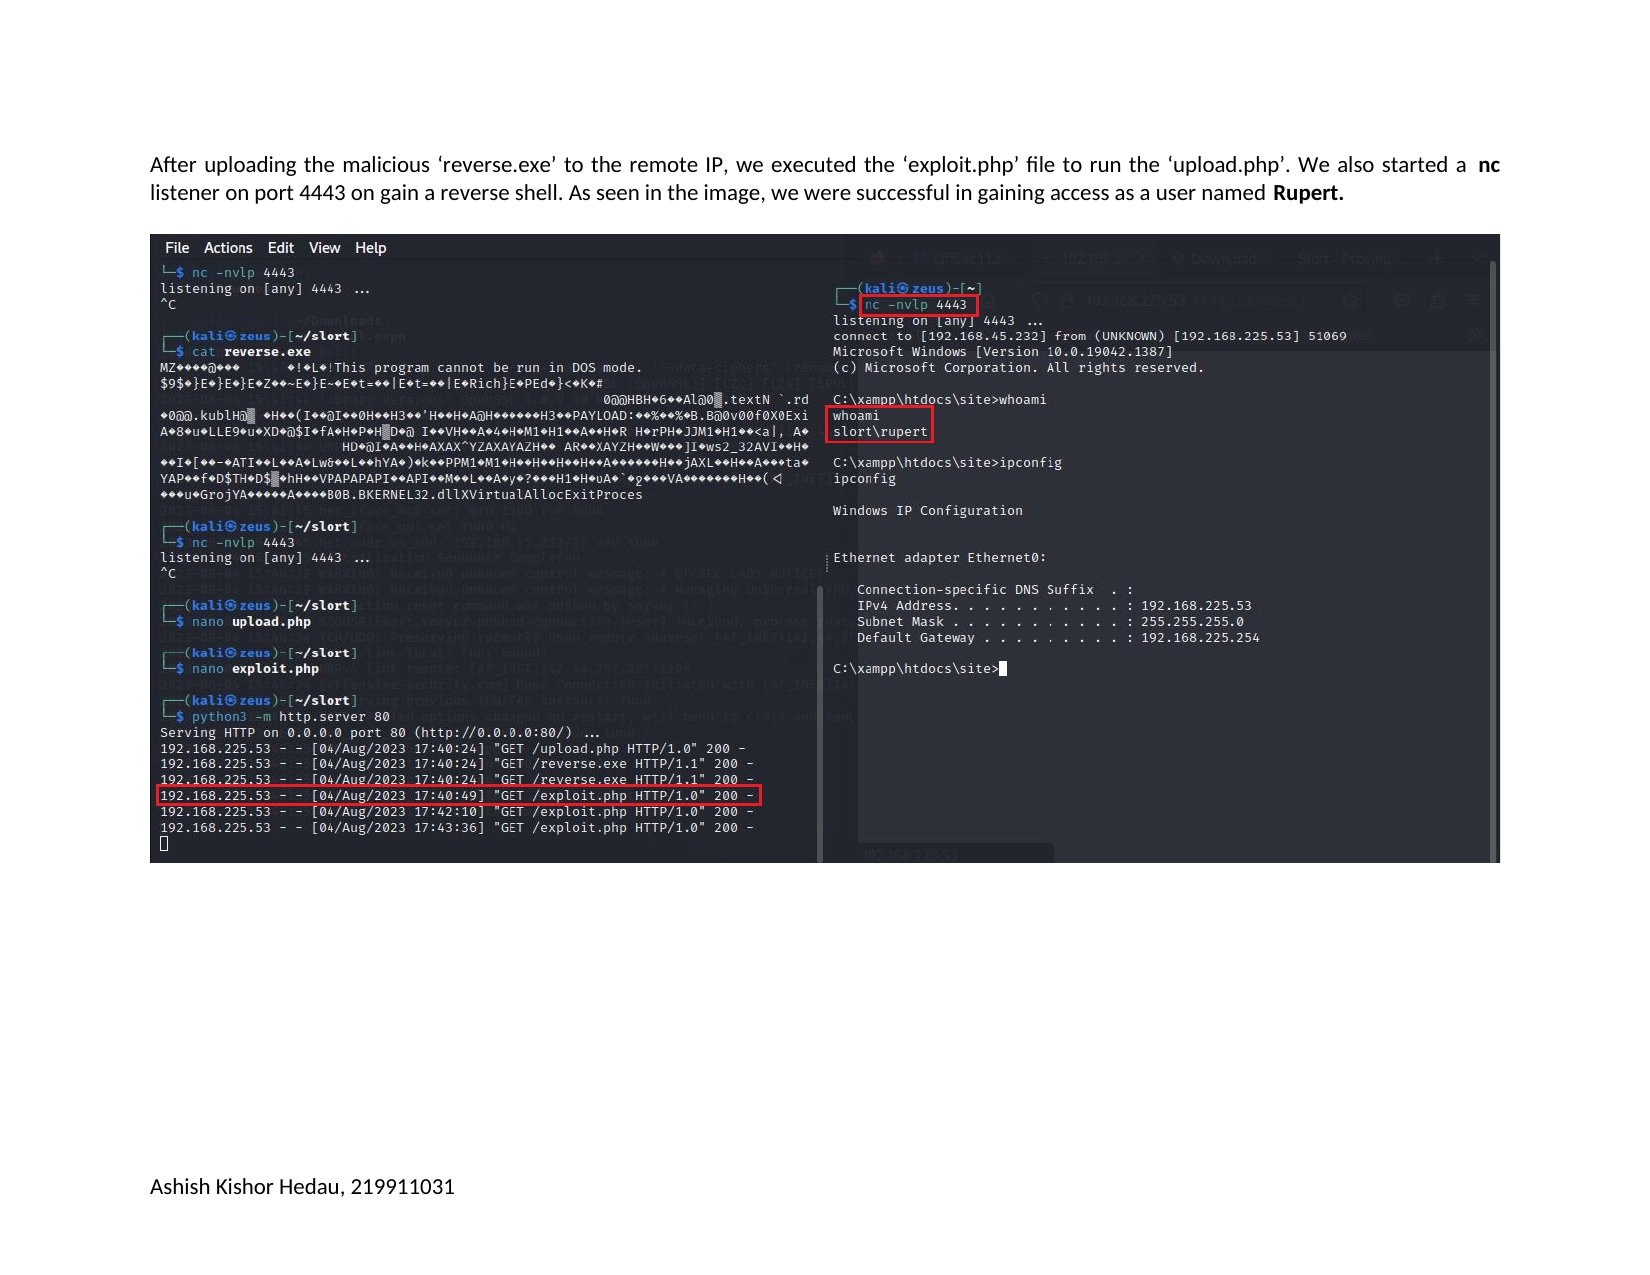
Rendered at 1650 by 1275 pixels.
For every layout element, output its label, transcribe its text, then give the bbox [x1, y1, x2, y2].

picture [150, 234, 1500, 863]
text After uploading the malicious ‘reverse.exe’ to the remote IP, we executed the ‘exploit.php’ file to run the ‘upload.php’. We also started a nc listener on port 4443 on gain a reverse shell. As seen in the image, we were successful in gaining access as a user named Rupert. [150, 150, 1500, 206]
